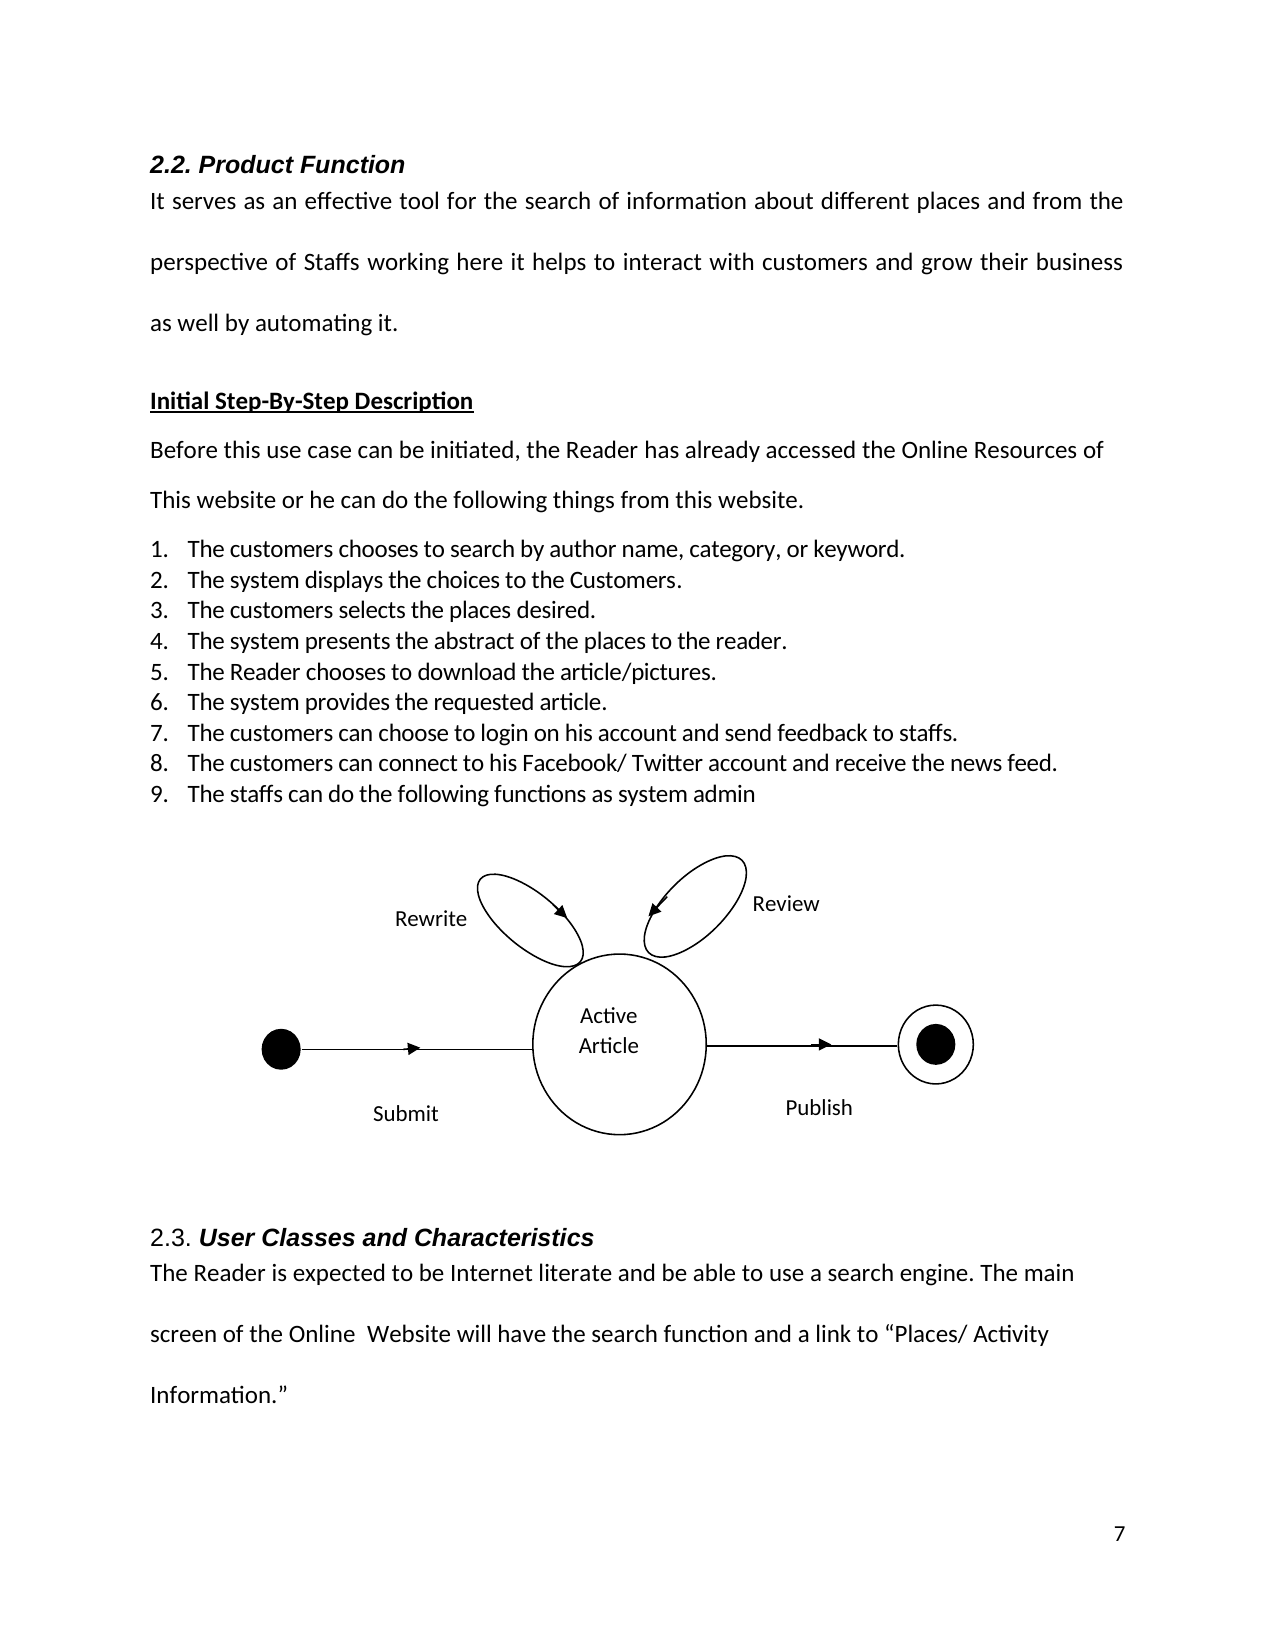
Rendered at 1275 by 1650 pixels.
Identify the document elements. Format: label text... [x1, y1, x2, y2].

list The customers chooses to search by author name, category, or keyword. [150, 533, 1125, 564]
list The system provides the requested article. [150, 686, 1125, 717]
list The system displays the choices to the Customers. [150, 564, 1125, 594]
text Before this use case can be initiated, the Reader has already accessed the Online Resources of [150, 434, 1125, 465]
text Initial Step-By-Step Description [150, 385, 1125, 415]
list The Reader chooses to download the article/pictures. [150, 656, 1125, 686]
text This website or he can do the following things from this website. [150, 484, 1125, 514]
text The Reader is expected to be Internet literate and be able to use a search engine. The main screen of the Online Website will have the search function and a link to “Places/ Activity Information.” [150, 1257, 1125, 1410]
list The customers can connect to his Facebook/ Twitter account and receive the news feed. [150, 747, 1125, 778]
subtitle 2.2. Product Function [150, 150, 1125, 179]
list The system presents the abstract of the places to the reader. [150, 625, 1125, 656]
list The staffs can do the following functions as system admin [150, 778, 1125, 808]
list The customers can choose to login on his account and send feedback to staffs. [150, 717, 1125, 747]
list The customers selects the places desired. [150, 594, 1125, 625]
subtitle 2.3. User Classes and Characteristics [150, 1222, 1125, 1251]
text It serves as an effective tool for the search of information about different places and from the perspective of Staffs working here it helps to interact with customers and grow their business as well by automating it. [150, 185, 1125, 338]
